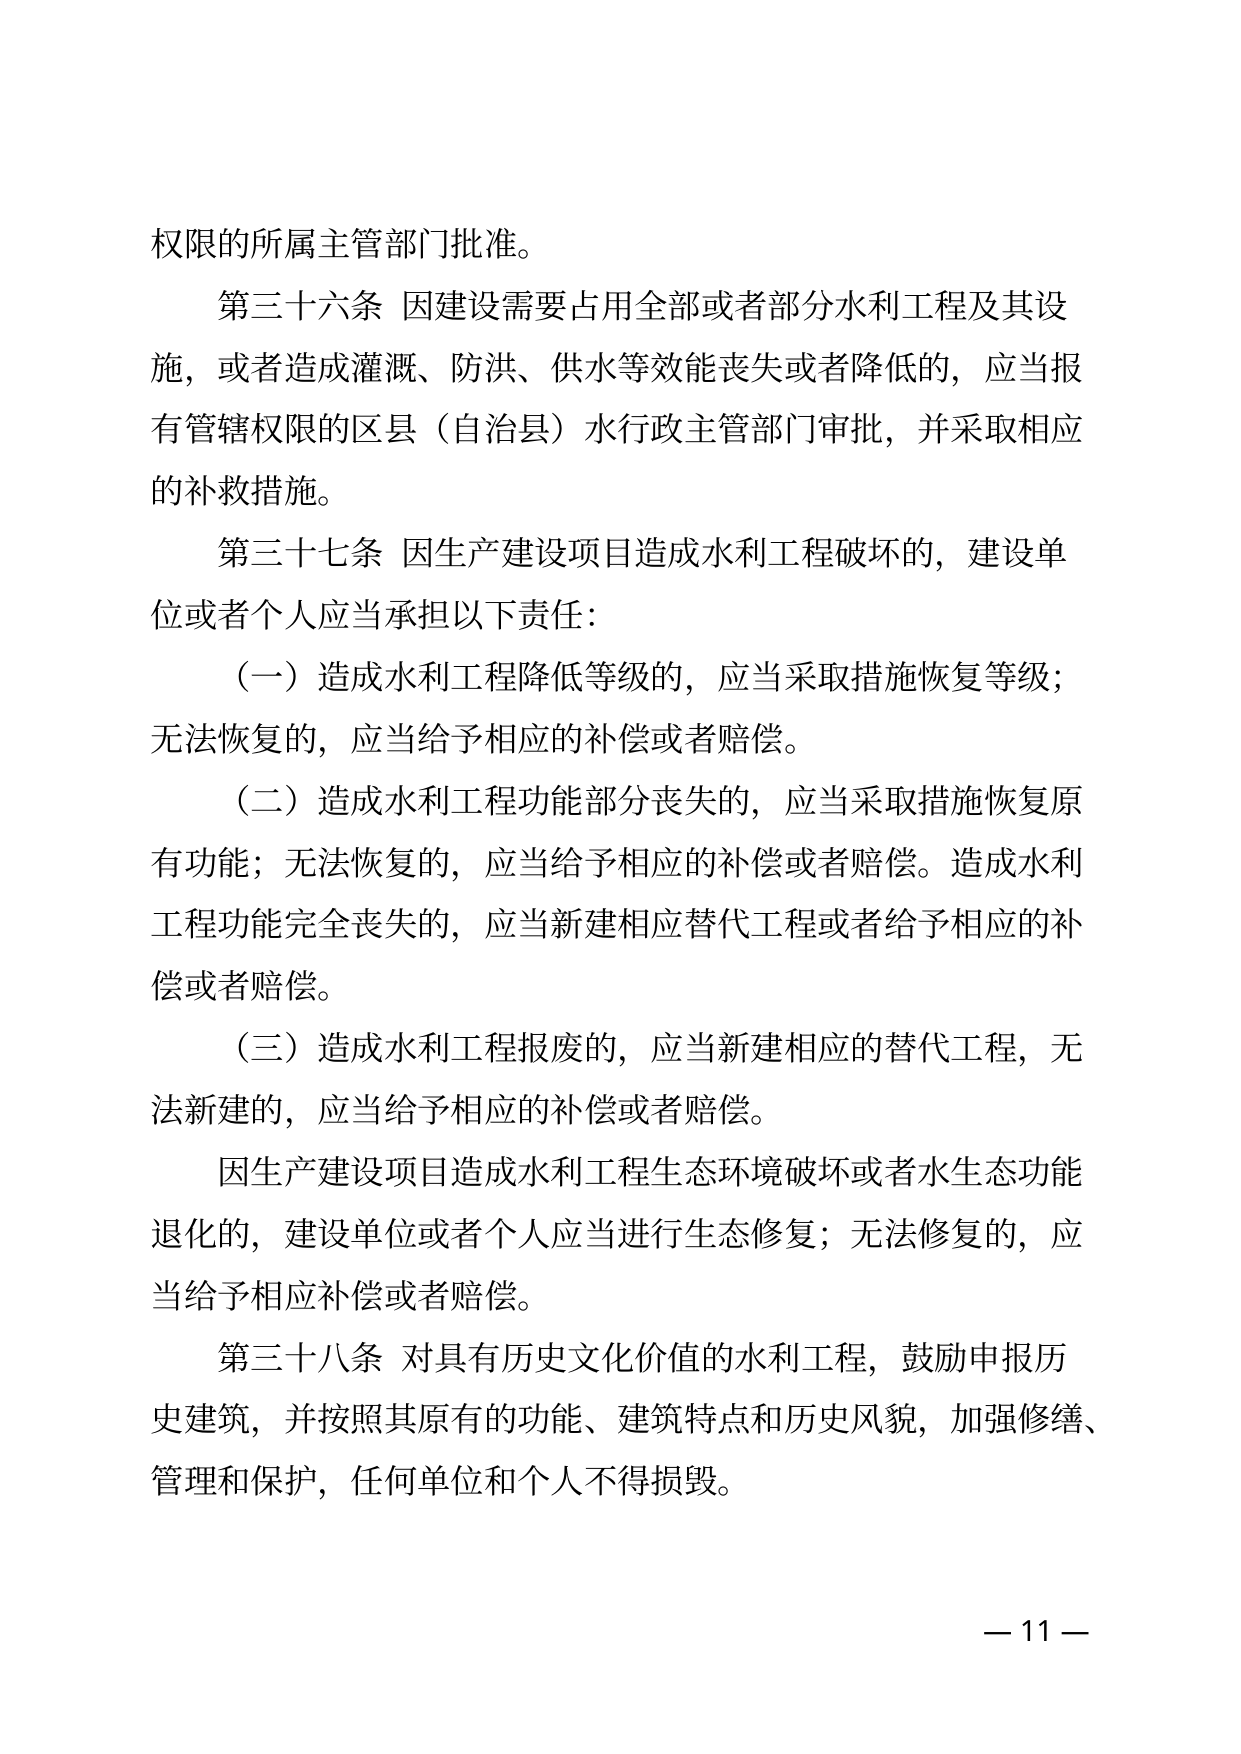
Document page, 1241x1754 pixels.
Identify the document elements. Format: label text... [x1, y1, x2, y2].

text （二）造成水利工程功能部分丧失的，应当采取措施恢复原有功能；无法恢复的，应当给予相应的补偿或者赔偿。造成水利工程功能完全丧失的，应当新建相应替代工程或者给予相应的补偿或者赔偿。 [151, 763, 1089, 1011]
text 第三十六条 因建设需要占用全部或者部分水利工程及其设施，或者造成灌溉、防洪、供水等效能丧失或者降低的，应当报有管辖权限的区县（自治县）水行政主管部门审批，并采取相应的补救措施。 [151, 268, 1089, 516]
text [151, 207, 1089, 268]
text 第三十八条 对具有历史文化价值的水利工程，鼓励申报历史建筑，并按照其原有的功能、建筑特点和历史风貌，加强修缮、管理和保护，任何单位和个人不得损毁。 [151, 1320, 1089, 1506]
text 因生产建设项目造成水利工程生态环境破坏或者水生态功能退化的，建设单位或者个人应当进行生态修复；无法修复的，应当给予相应补偿或者赔偿。 [151, 1135, 1089, 1320]
text 第三十七条 因生产建设项目造成水利工程破坏的，建设单位或者个人应当承担以下责任： [151, 516, 1089, 640]
text （一）造成水利工程降低等级的，应当采取措施恢复等级；无法恢复的，应当给予相应的补偿或者赔偿。 [151, 640, 1089, 763]
text （三）造成水利工程报废的，应当新建相应的替代工程，无法新建的，应当给予相应的补偿或者赔偿。 [151, 1011, 1089, 1135]
